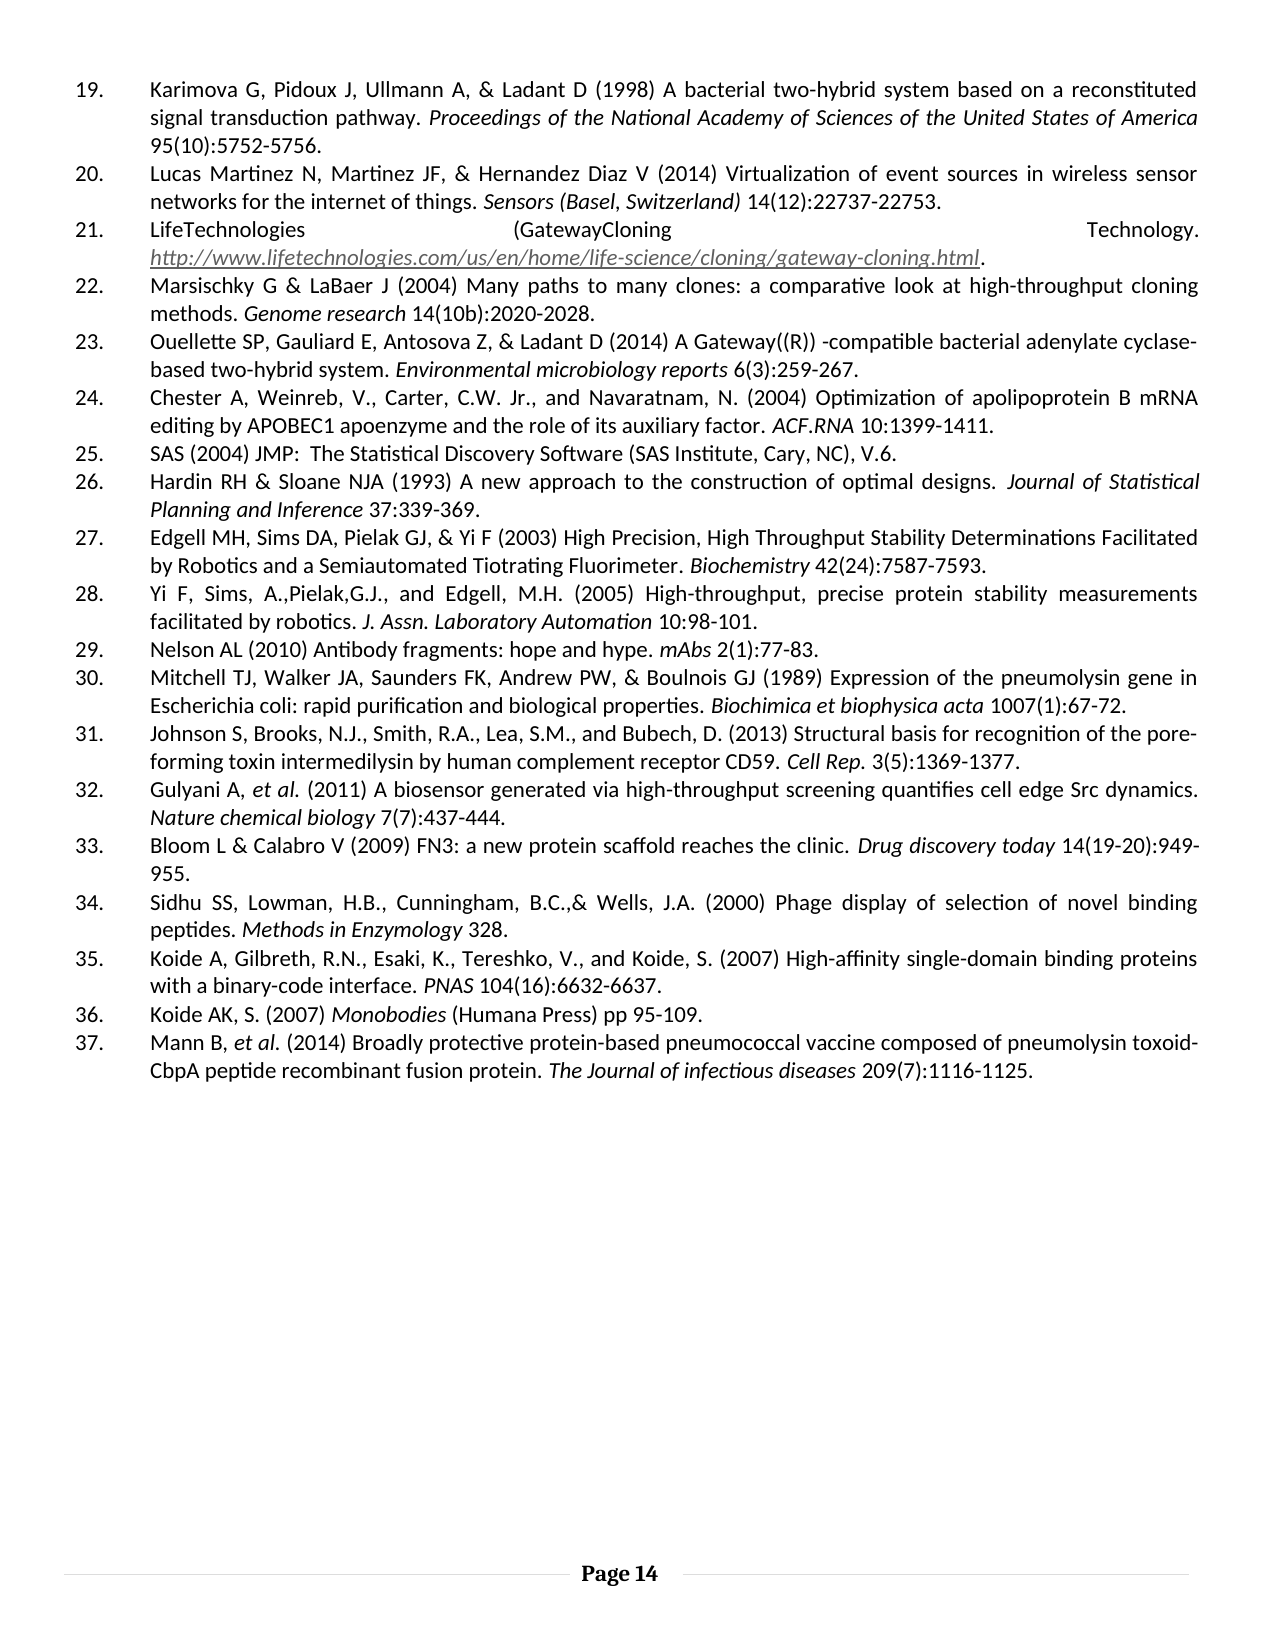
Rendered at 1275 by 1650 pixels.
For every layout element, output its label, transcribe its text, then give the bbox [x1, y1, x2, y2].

text 31. Johnson S, Brooks, N.J., Smith, R.A., Lea, S.M., and Bubech, D. (2013) Structural basis for recognition of the pore-forming toxin intermedilysin by human complement receptor CD59. Cell Rep. 3(5):1369-1377. [75, 719, 1200, 776]
text 28. Yi F, Sims, A.,Pielak,G.J., and Edgell, M.H. (2005) High-throughput, precise protein stability measurements facilitated by robotics. J. Assn. Laboratory Automation 10:98-101. [75, 579, 1200, 635]
text 30. Mitchell TJ, Walker JA, Saunders FK, Andrew PW, & Boulnois GJ (1989) Expression of the pneumolysin gene in Escherichia coli: rapid purification and biological properties. Biochimica et biophysica acta 1007(1):67-72. [75, 663, 1200, 719]
text 29. Nelson AL (2010) Antibody fragments: hope and hype. mAbs 2(1):77-83. [75, 635, 1200, 663]
text 21. LifeTechnologies (GatewayCloning Technology. http://www.lifetechnologies.com/us/en/home/life-science/cloning/gateway-cloning.html. [75, 215, 1200, 271]
text 37. Mann B, et al. (2014) Broadly protective protein-based pneumococcal vaccine composed of pneumolysin toxoid-CbpA peptide recombinant fusion protein. The Journal of infectious diseases 209(7):1116-1125. [75, 1028, 1200, 1084]
text 32. Gulyani A, et al. (2011) A biosensor generated via high-throughput screening quantifies cell edge Src dynamics. Nature chemical biology 7(7):437-444. [75, 776, 1200, 832]
text 26. Hardin RH & Sloane NJA (1993) A new approach to the construction of optimal designs. Journal of Statistical Planning and Inference 37:339-369. [75, 467, 1200, 523]
text 23. Ouellette SP, Gauliard E, Antosova Z, & Ladant D (2014) A Gateway((R)) -compatible bacterial adenylate cyclase-based two-hybrid system. Environmental microbiology reports 6(3):259-267. [75, 327, 1200, 383]
text 36. Koide AK, S. (2007) Monobodies (Humana Press) pp 95-109. [75, 1000, 1200, 1028]
text 22. Marsischky G & LaBaer J (2004) Many paths to many clones: a comparative look at high-throughput cloning methods. Genome research 14(10b):2020-2028. [75, 271, 1200, 327]
text 20. Lucas Martinez N, Martinez JF, & Hernandez Diaz V (2014) Virtualization of event sources in wireless sensor networks for the internet of things. Sensors (Basel, Switzerland) 14(12):22737-22753. [75, 159, 1200, 215]
text 34. Sidhu SS, Lowman, H.B., Cunningham, B.C.,& Wells, J.A. (2000) Phage display of selection of novel binding peptides. Methods in Enzymology 328. [75, 888, 1200, 944]
text 27. Edgell MH, Sims DA, Pielak GJ, & Yi F (2003) High Precision, High Throughput Stability Determinations Facilitated by Robotics and a Semiautomated Tiotrating Fluorimeter. Biochemistry 42(24):7587-7593. [75, 523, 1200, 579]
text 33. Bloom L & Calabro V (2009) FN3: a new protein scaffold reaches the clinic. Drug discovery today 14(19-20):949-955. [75, 832, 1200, 888]
text 24. Chester A, Weinreb, V., Carter, C.W. Jr., and Navaratnam, N. (2004) Optimization of apolipoprotein B mRNA editing by APOBEC1 apoenzyme and the role of its auxiliary factor. ACF.RNA 10:1399-1411. [75, 383, 1200, 439]
text 35. Koide A, Gilbreth, R.N., Esaki, K., Tereshko, V., and Koide, S. (2007) High-affinity single-domain binding proteins with a binary-code interface. PNAS 104(16):6632-6637. [75, 944, 1200, 1000]
text 19. Karimova G, Pidoux J, Ullmann A, & Ladant D (1998) A bacterial two-hybrid system based on a reconstituted signal transduction pathway. Proceedings of the National Academy of Sciences of the United States of America 95(10):5752-5756. [75, 75, 1200, 159]
text 25. SAS (2004) JMP: The Statistical Discovery Software (SAS Institute, Cary, NC), V.6. [75, 439, 1200, 467]
